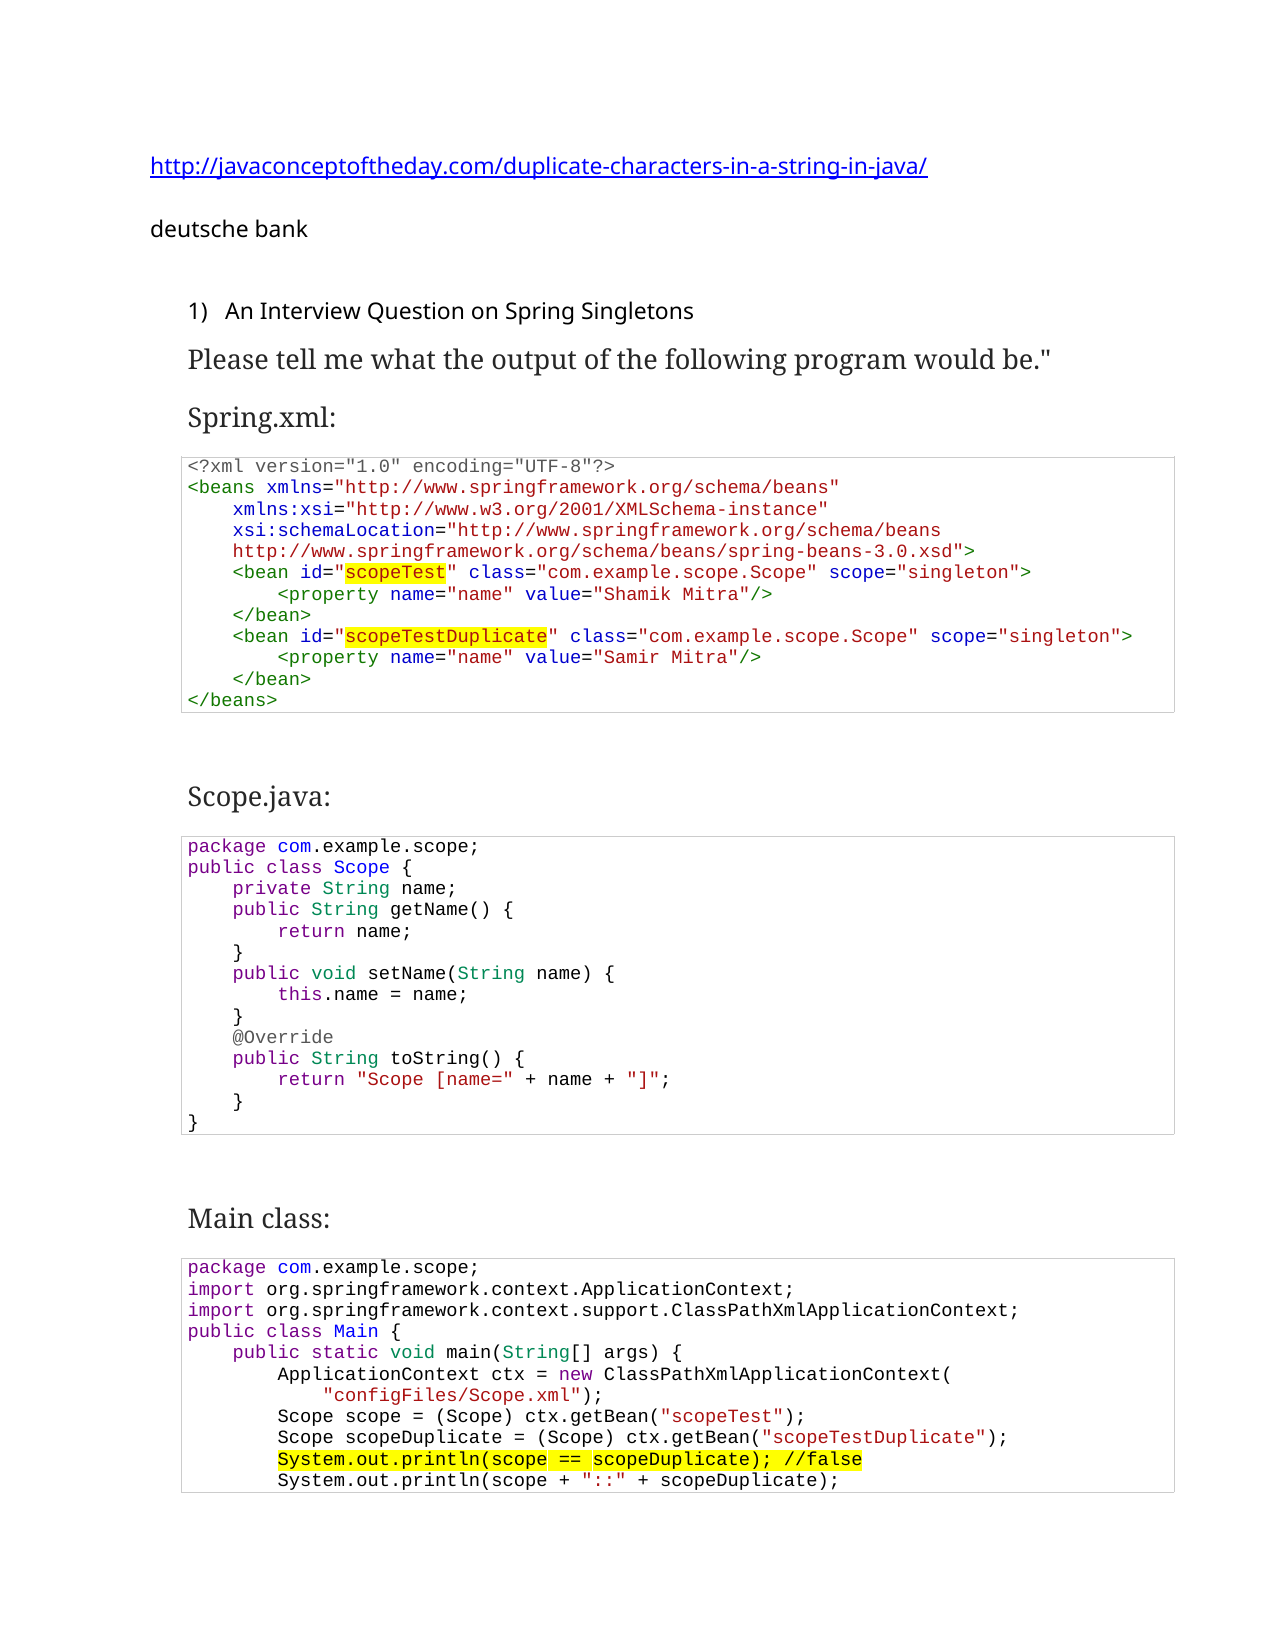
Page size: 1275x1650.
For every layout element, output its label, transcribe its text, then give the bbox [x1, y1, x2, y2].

text public void setName(String name) { [182, 963, 1174, 984]
text import org.springframework.context.support.ClassPathXmlApplicationContext; [182, 1300, 1174, 1321]
text public class Main { [182, 1321, 1174, 1343]
text package com.example.scope; [182, 1259, 1174, 1279]
text return "Scope [name=" + name + "]"; [182, 1069, 1174, 1091]
text xmlns:xsi="http://www.w3.org/2001/XMLSchema-instance" [182, 499, 1174, 520]
text xsi:schemaLocation="http://www.springframework.org/schema/beans [182, 520, 1174, 541]
text "configFiles/Scope.xml"); [182, 1385, 1174, 1406]
text <property name="name" value="Shamik Mitra"/> [182, 584, 1174, 605]
text public static void main(String[] args) { [182, 1343, 1174, 1364]
text Main class: [187, 1199, 1125, 1236]
text Spring.xml: [187, 398, 1125, 435]
text private String name; [182, 878, 1174, 899]
text </bean> [182, 669, 1174, 690]
text public class Scope { [182, 857, 1174, 878]
text <bean id="scopeTest" class="com.example.scope.Scope" scope="singleton"> [446, 563, 1174, 584]
text </bean> [182, 605, 1174, 626]
text Scope.java: [187, 778, 1125, 814]
text @Override [182, 1027, 1174, 1048]
text Scope scope = (Scope) ctx.getBean("scopeTest"); [182, 1406, 1174, 1428]
text <bean id="scopeTestDuplicate" class="com.example.scope.Scope" scope="singleton"> [182, 626, 1174, 648]
text http://www.springframework.org/schema/beans/spring-beans-3.0.xsd"> [182, 541, 1174, 563]
text } [182, 1091, 1174, 1112]
text </beans> [182, 690, 1174, 712]
text import org.springframework.context.ApplicationContext; [182, 1279, 1174, 1300]
text System.out.println(scope == scopeDuplicate); //false [182, 1449, 1174, 1470]
text return name; [182, 921, 1174, 942]
text deutsche bank [150, 212, 1125, 244]
text System.out.println(scope + "::" + scopeDuplicate); [182, 1470, 1174, 1492]
text <?xml version="1.0" encoding="UTF-8"?> [182, 458, 1174, 478]
text } [182, 1112, 1174, 1134]
text http://javaconceptoftheday.com/duplicate-characters-in-a-string-in-java/ [150, 150, 1125, 181]
text <beans xmlns="http://www.springframework.org/schema/beans" [182, 478, 1174, 499]
text } [182, 1006, 1174, 1027]
text <property name="name" value="Samir Mitra"/> [182, 648, 1174, 669]
text Scope scopeDuplicate = (Scope) ctx.getBean("scopeTestDuplicate"); [182, 1428, 1174, 1449]
text public String toString() { [182, 1048, 1174, 1069]
subtitle An Interview Question on Spring Singletons [187, 295, 1125, 326]
text ApplicationContext ctx = new ClassPathXmlApplicationContext( [182, 1364, 1174, 1385]
text } [182, 942, 1174, 963]
text package com.example.scope; [182, 837, 1174, 857]
text this.name = name; [182, 984, 1174, 1006]
text public String getName() { [182, 899, 1174, 921]
text Please tell me what the output of the following program would be." [187, 340, 1125, 377]
